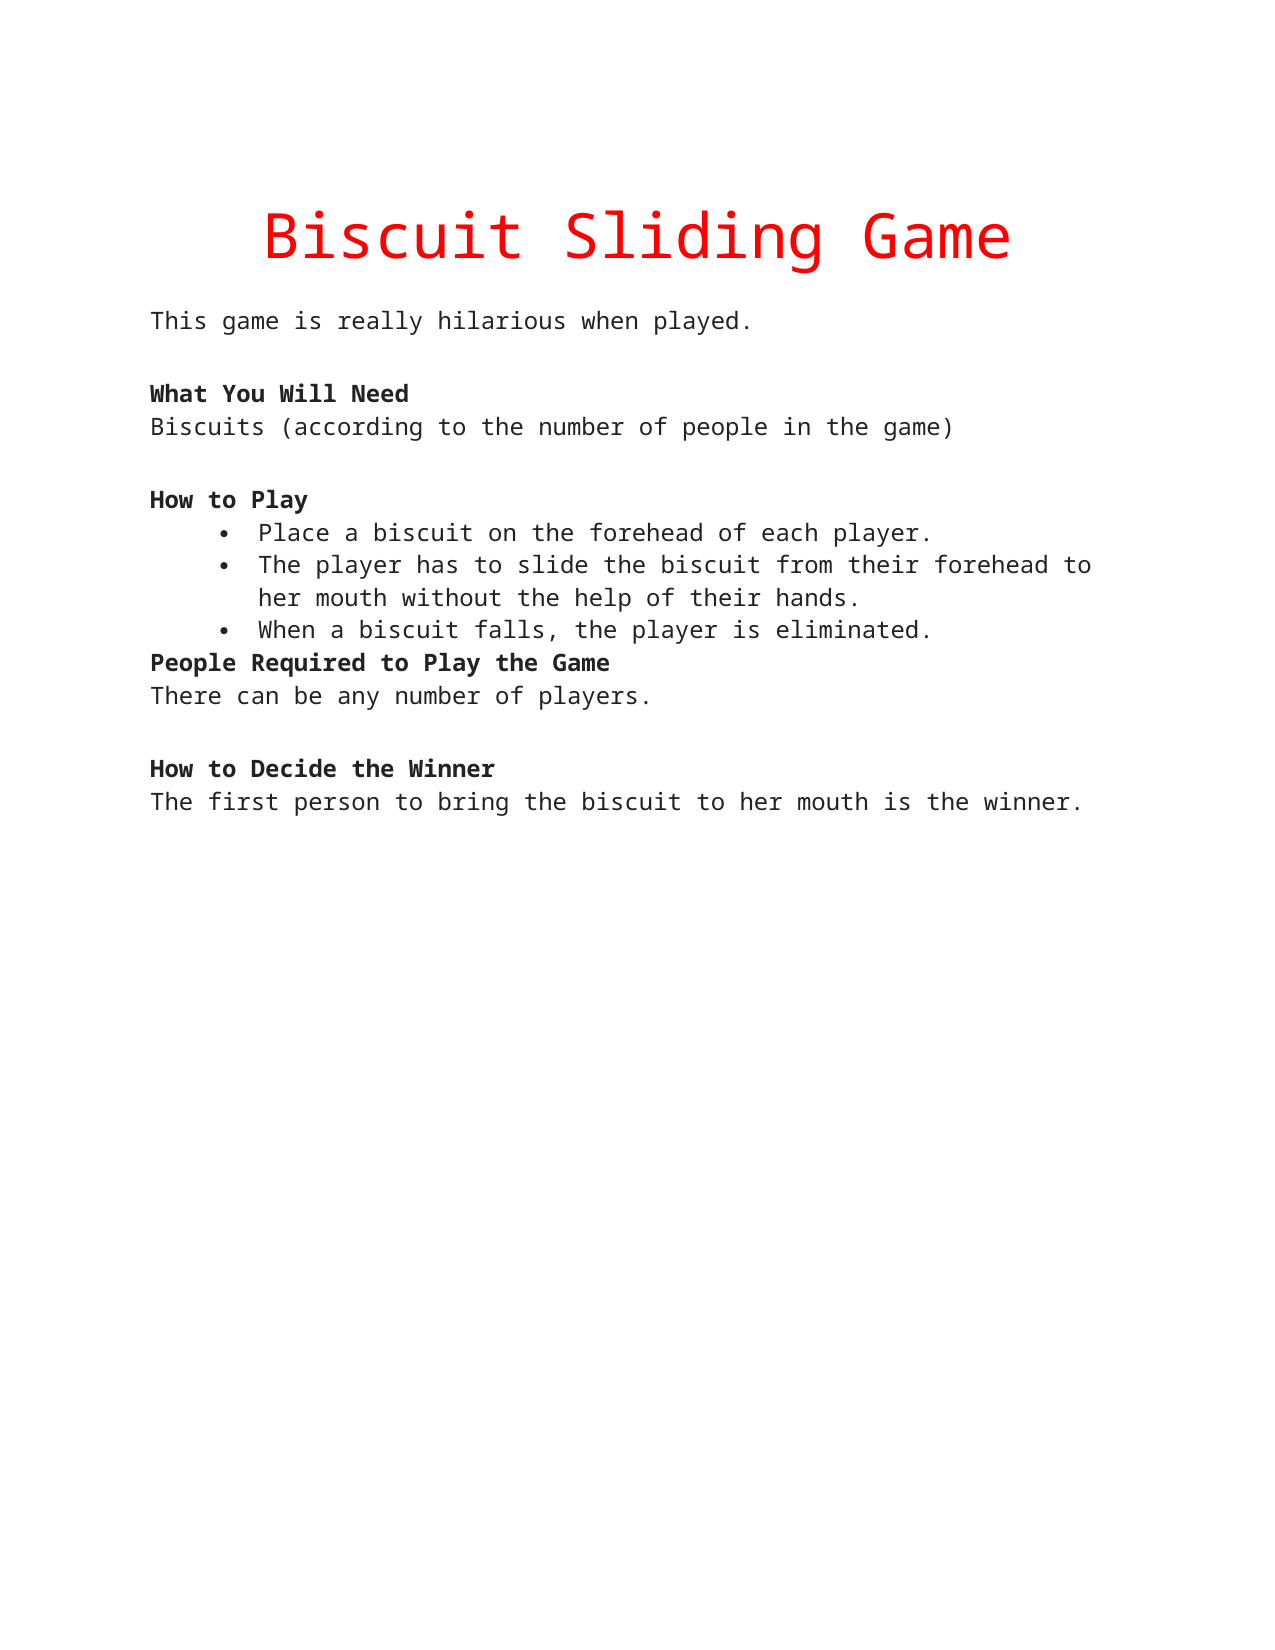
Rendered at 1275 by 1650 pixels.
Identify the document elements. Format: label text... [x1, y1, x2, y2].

text How to Play [150, 483, 1125, 516]
text There can be any number of players. [150, 678, 1125, 711]
text People Required to Play the Game [150, 646, 1125, 678]
text How to Decide the Winner [150, 752, 1125, 784]
text What You Will Need [150, 377, 1125, 410]
list The player has to slide the biscuit from their forehead to her mouth without the help of their hands. [220, 548, 1125, 613]
list When a biscuit falls, the player is eliminated. [220, 613, 1125, 646]
text The first person to bring the biscuit to her mouth is the winner. [150, 784, 1125, 817]
list Place a biscuit on the forehead of each player. [220, 516, 1125, 548]
text Biscuits (according to the number of people in the game) [150, 410, 1125, 442]
text Biscuit Sliding Game [150, 192, 1125, 277]
text This game is really hilarious when played. [150, 304, 1125, 336]
